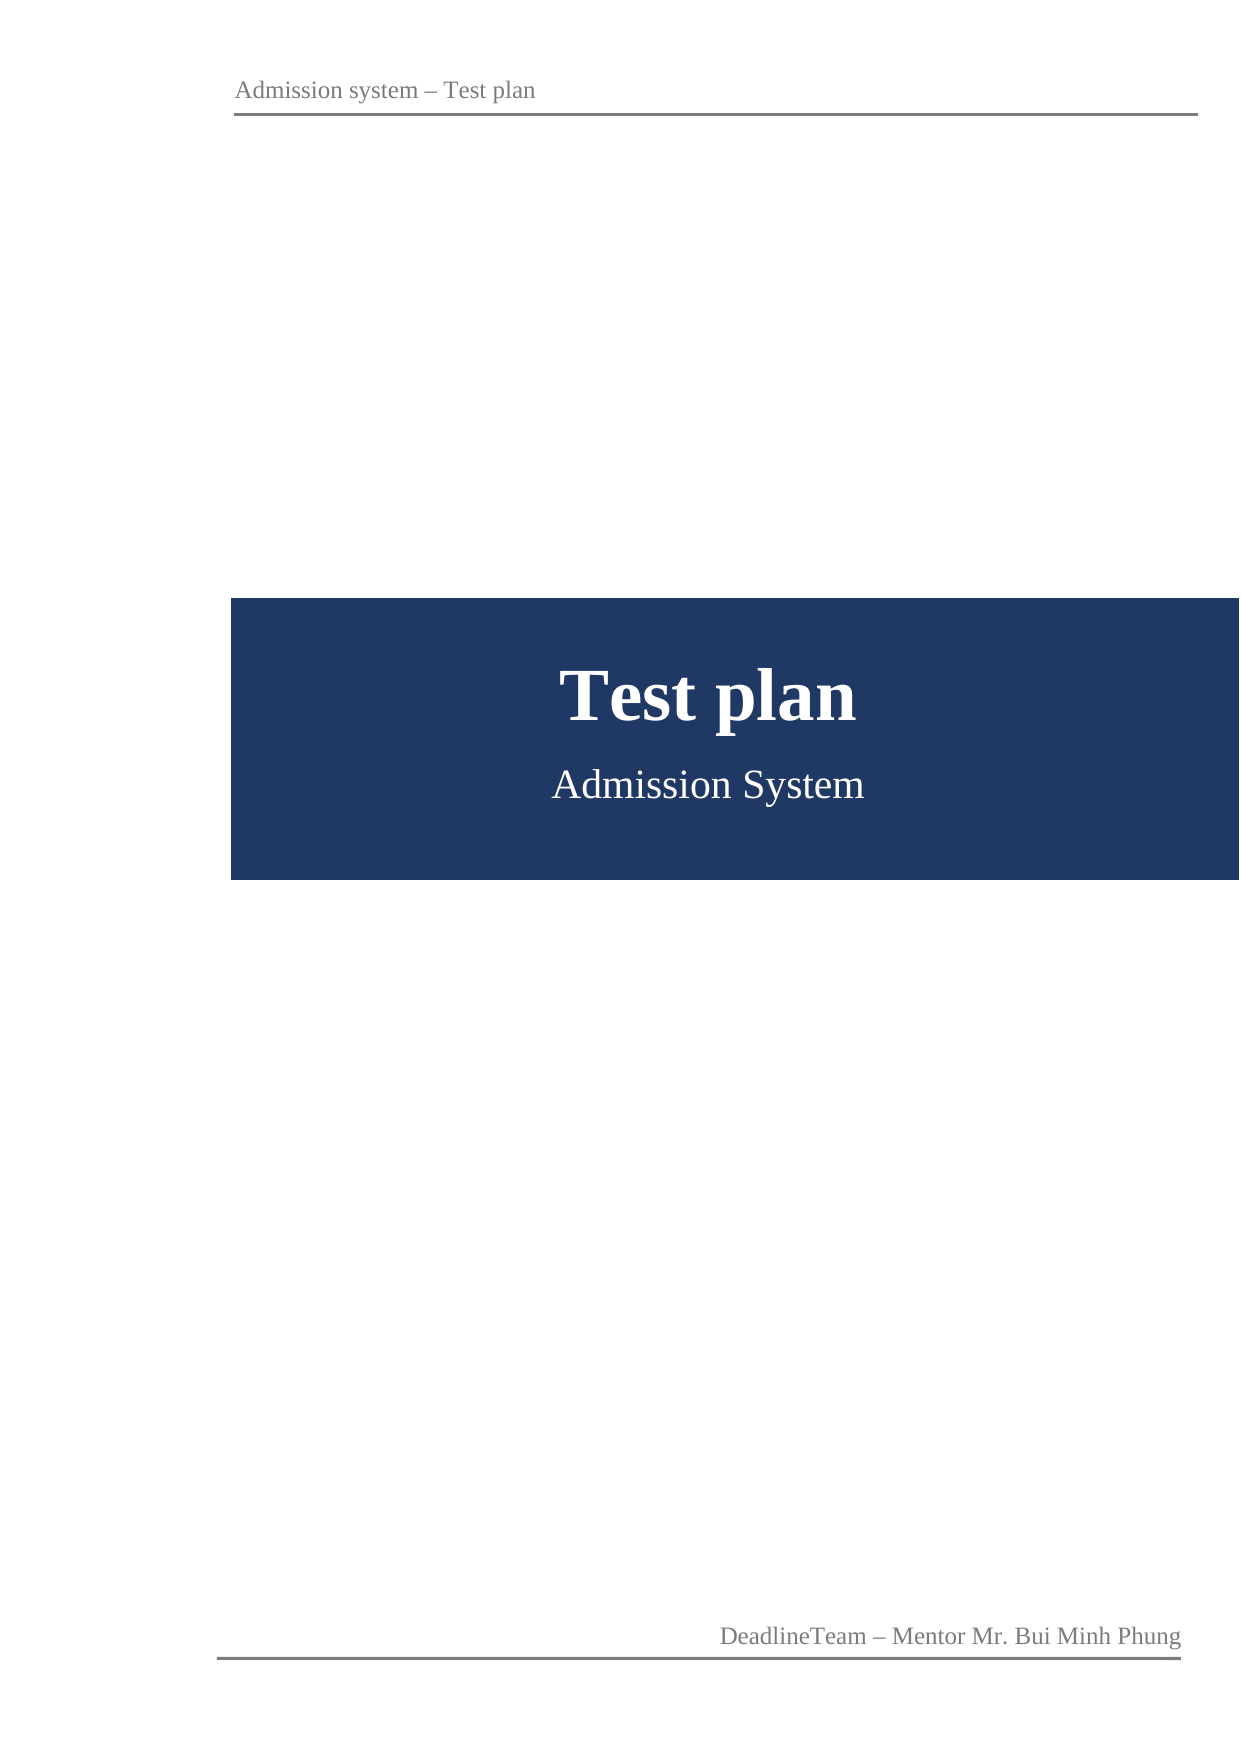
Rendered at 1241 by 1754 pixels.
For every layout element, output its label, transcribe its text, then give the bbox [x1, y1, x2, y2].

text Test plan [234, 650, 1181, 736]
text Admission System [234, 760, 1181, 808]
